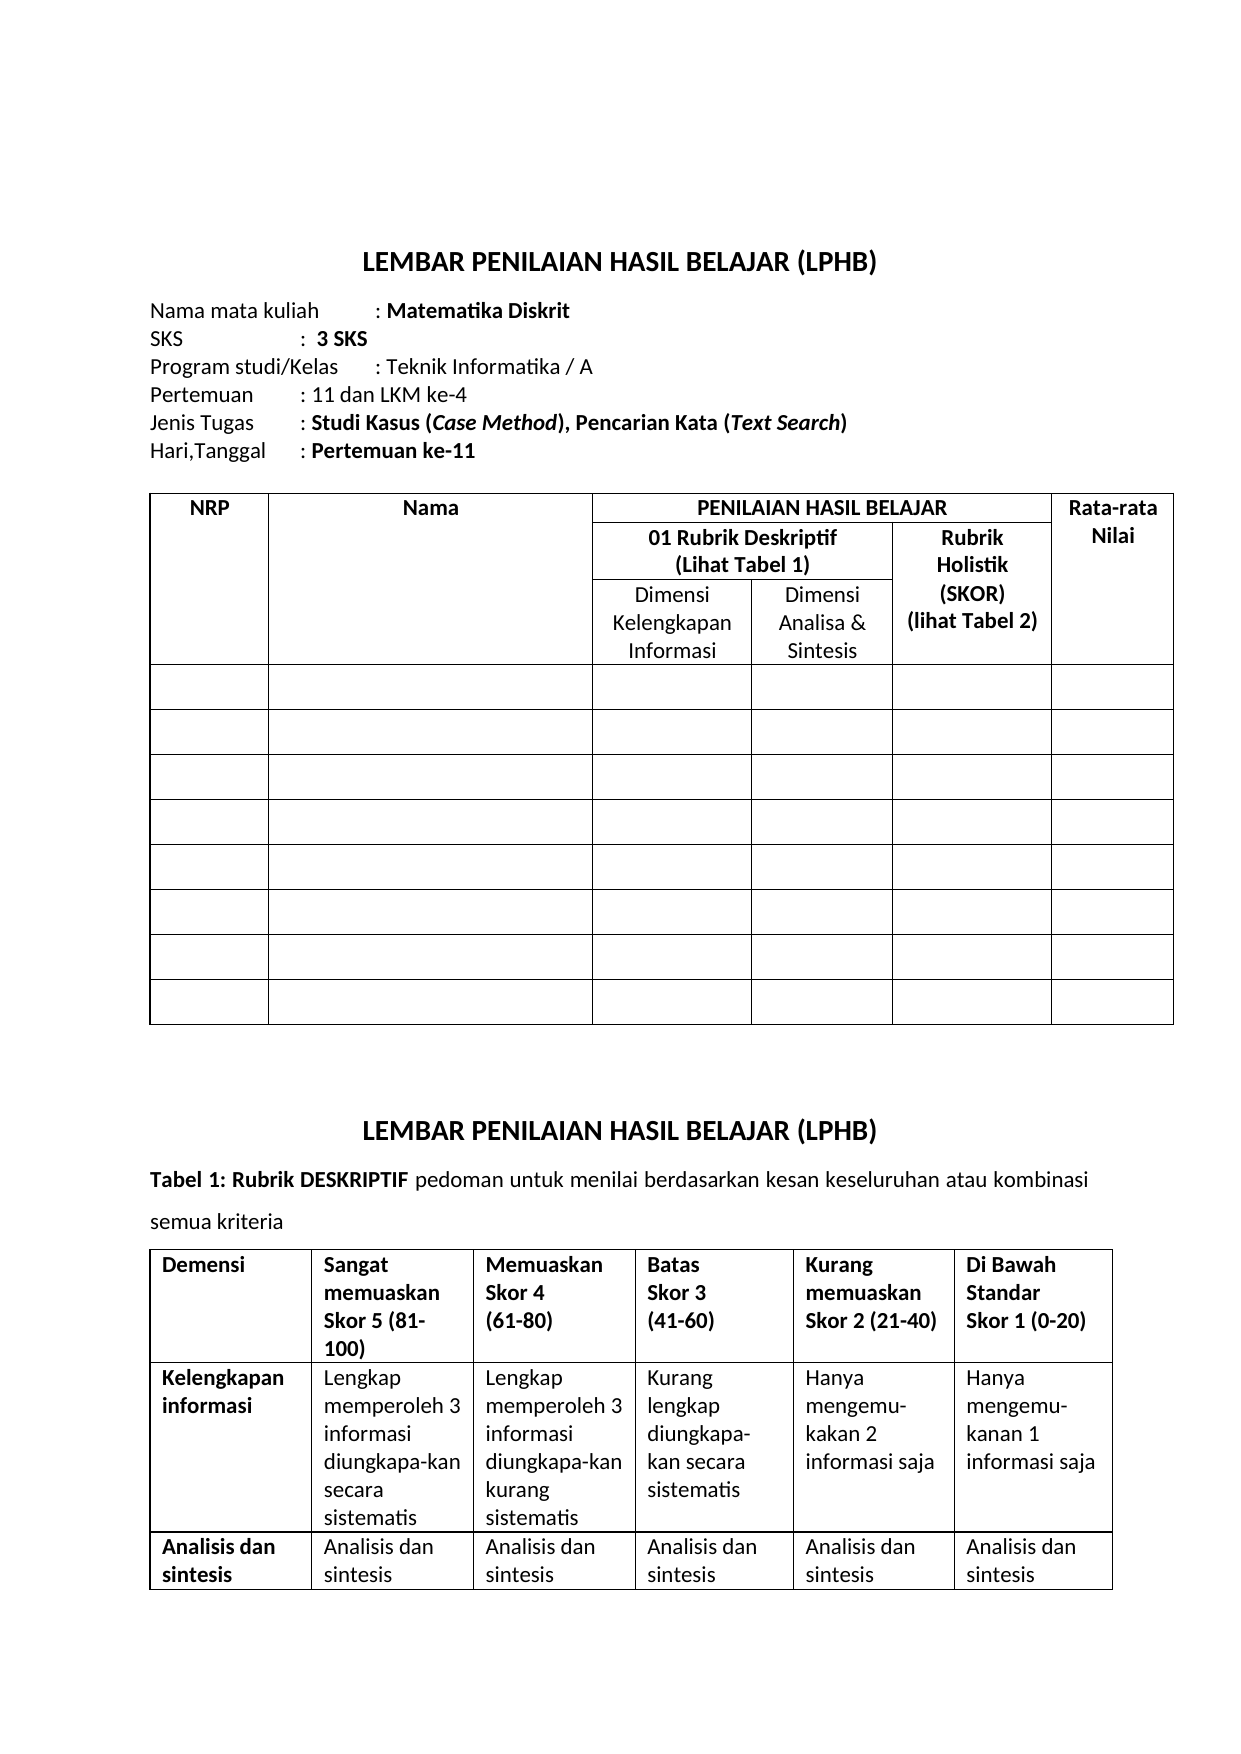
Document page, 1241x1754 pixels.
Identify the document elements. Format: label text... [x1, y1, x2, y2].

text Pertemuan : 11 dan LKM ke-4 [150, 380, 1090, 408]
table_cell 01 Rubrik Deskriptif (Lihat Tabel 1) [593, 523, 892, 579]
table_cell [636, 1533, 793, 1588]
table_cell Lengkap memperoleh 3 informasi diungkapa-kan secara sistematis [312, 1363, 473, 1531]
text LEMBAR PENILAIAN HASIL BELAJAR (LPHB) [150, 1112, 1090, 1147]
table_cell [752, 890, 892, 934]
table_header Nama [269, 494, 592, 664]
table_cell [474, 1533, 635, 1588]
table_header Di Bawah Standar Skor 1 (0-20) [955, 1250, 1112, 1362]
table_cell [151, 1533, 311, 1588]
table_cell [269, 665, 592, 709]
table_cell [269, 755, 592, 799]
table_cell Rubrik Holistik (SKOR) (lihat Tabel 2) [893, 523, 1051, 664]
table_cell [269, 710, 592, 754]
text Jenis Tugas : Studi Kasus (Case Method), Pencarian Kata (Text Search) [150, 408, 1090, 436]
table_cell Lengkap memperoleh 3 informasi diungkapa-kan kurang sistematis [474, 1363, 635, 1531]
table_cell Kurang lengkap diungkapa-kan secara sistematis [636, 1363, 793, 1531]
table_cell Hanya mengemu-kanan 1 informasi saja [955, 1363, 1112, 1531]
text LEMBAR PENILAIAN HASIL BELAJAR (LPHB) [150, 243, 1090, 278]
table_cell Kelengkapan informasi [151, 1363, 311, 1531]
table_cell Hanya mengemu-kakan 2 informasi saja [794, 1363, 954, 1531]
table_cell [893, 755, 1051, 799]
table_cell [593, 710, 751, 754]
table_cell [1052, 980, 1173, 1024]
text Program studi/Kelas : Teknik Informatika / A [150, 352, 1090, 380]
table_cell [893, 665, 1051, 709]
table_cell Dimensi Analisa & Sintesis [752, 580, 892, 664]
table_cell [752, 665, 892, 709]
table_header Kurang memuaskan Skor 2 (21-40) [794, 1250, 954, 1362]
table_cell [752, 845, 892, 889]
table_cell [893, 845, 1051, 889]
table_header Sangat memuaskan Skor 5 (81-100) [312, 1250, 473, 1362]
table_cell [269, 935, 592, 979]
table_cell [752, 710, 892, 754]
table_cell [893, 935, 1051, 979]
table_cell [955, 1533, 1112, 1588]
table_cell [893, 980, 1051, 1024]
table_header PENILAIAN HASIL BELAJAR [593, 494, 1051, 522]
table_header Memuaskan Skor 4 (61-80) [474, 1250, 635, 1362]
table_cell [752, 980, 892, 1024]
table_cell [151, 845, 268, 889]
table_header Rata-rata Nilai [1052, 494, 1173, 664]
table_cell [593, 890, 751, 934]
table_cell [593, 980, 751, 1024]
text Tabel 1: Rubrik DESKRIPTIF pedoman untuk menilai berdasarkan kesan keseluruhan atau kombinasi semua kriteria [150, 1165, 1090, 1235]
table_header Batas Skor 3 (41-60) [636, 1250, 793, 1362]
table_cell [593, 800, 751, 844]
table_cell [752, 755, 892, 799]
table_cell [752, 800, 892, 844]
table_cell [1052, 845, 1173, 889]
table_cell [151, 800, 268, 844]
table_header NRP [151, 494, 268, 664]
table_cell [151, 935, 268, 979]
table_cell [893, 890, 1051, 934]
table_cell [593, 755, 751, 799]
table_cell [893, 800, 1051, 844]
table_cell [151, 710, 268, 754]
text Nama mata kuliah : Matematika Diskrit [150, 296, 1090, 324]
table_cell [269, 800, 592, 844]
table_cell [794, 1533, 954, 1588]
table_header Demensi [151, 1250, 311, 1362]
table_cell [151, 755, 268, 799]
table_cell [1052, 890, 1173, 934]
table_cell [1052, 755, 1173, 799]
table_cell [269, 845, 592, 889]
table_cell [593, 845, 751, 889]
table_cell [269, 890, 592, 934]
table_cell [1052, 935, 1173, 979]
table_cell [593, 935, 751, 979]
table_cell [151, 890, 268, 934]
table_cell [1052, 710, 1173, 754]
table_cell [593, 665, 751, 709]
table_cell [893, 710, 1051, 754]
text Hari,Tanggal : Pertemuan ke-11 [150, 436, 1090, 464]
table_cell [151, 665, 268, 709]
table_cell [312, 1533, 473, 1588]
table_cell [269, 980, 592, 1024]
table_cell Dimensi Kelengkapan Informasi [593, 580, 751, 664]
text SKS : 3 SKS [150, 324, 1090, 352]
table_cell [151, 980, 268, 1024]
table_cell [752, 935, 892, 979]
table_cell [1052, 800, 1173, 844]
table_cell [1052, 665, 1173, 709]
